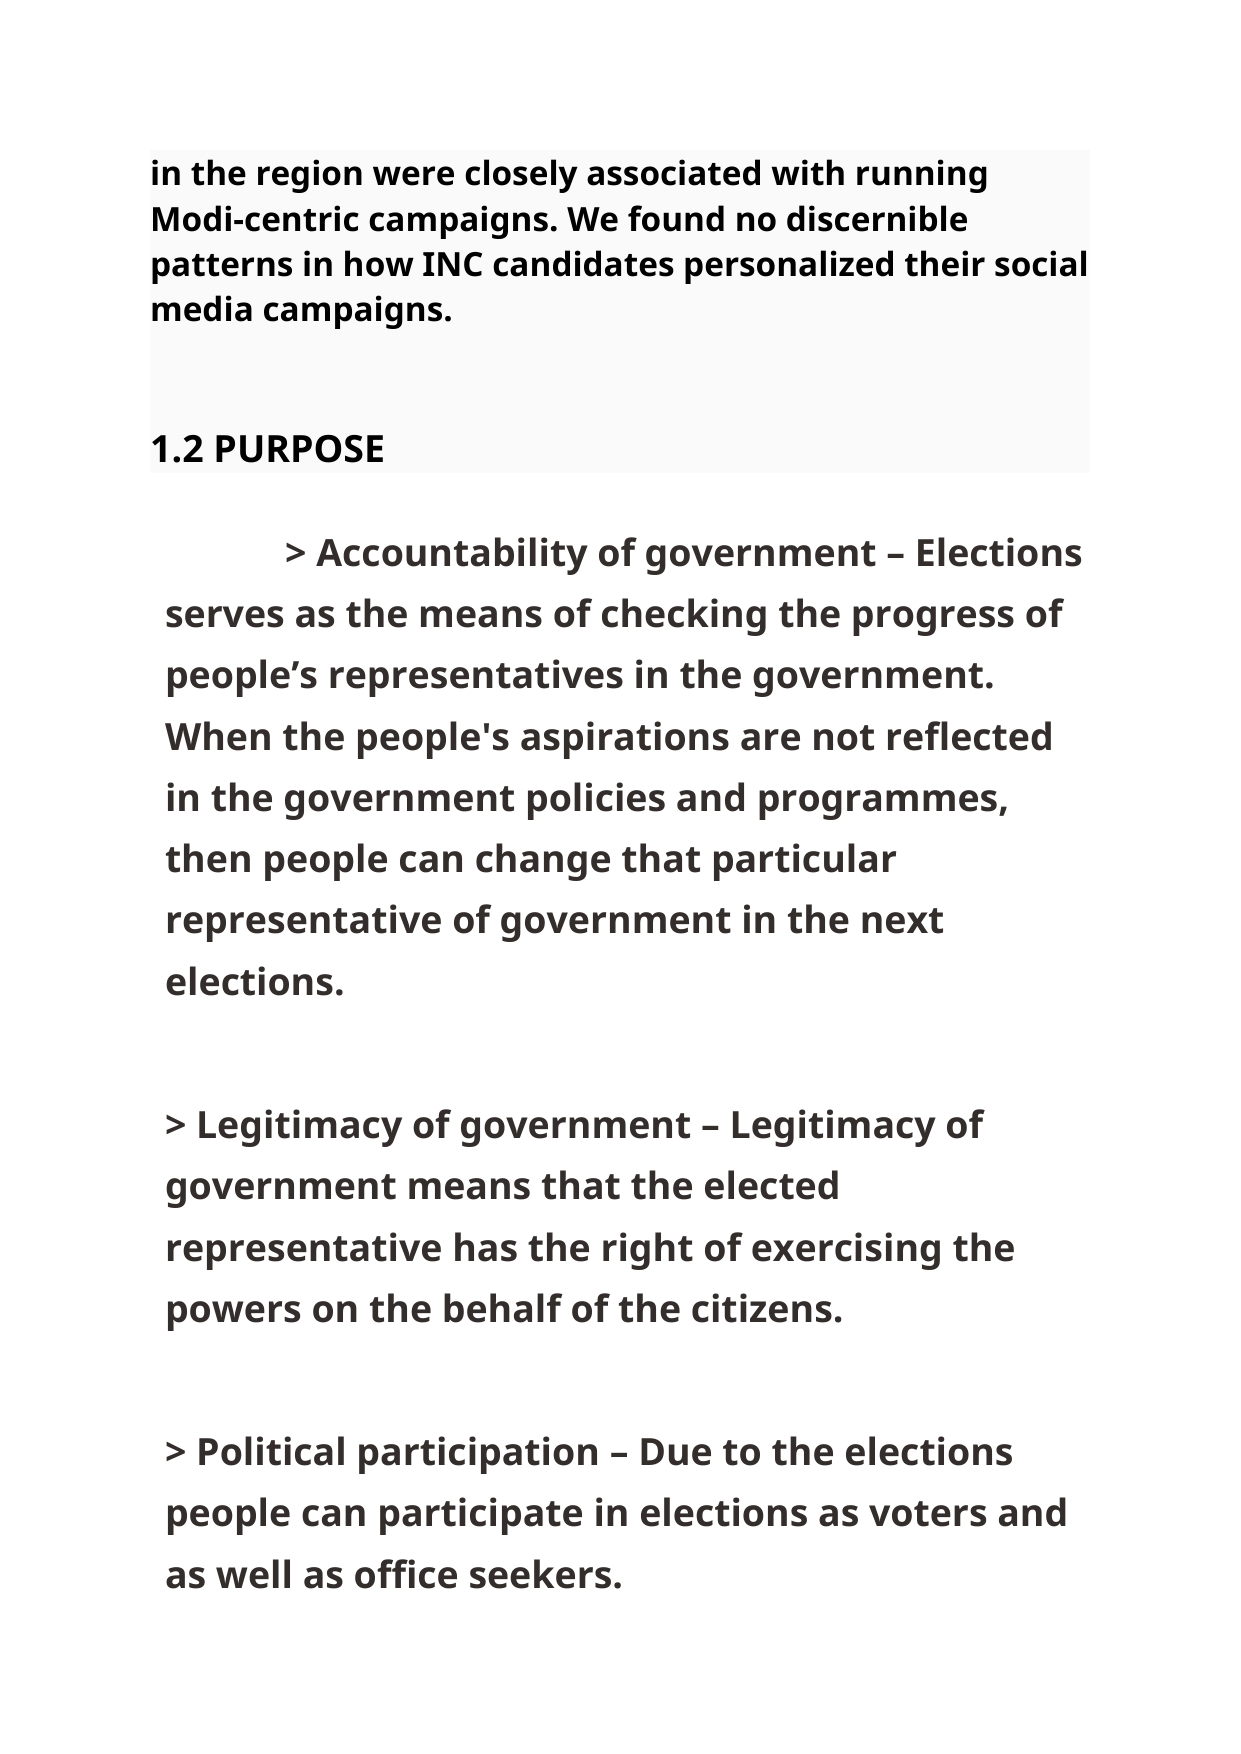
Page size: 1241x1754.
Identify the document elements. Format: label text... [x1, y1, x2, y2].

text > Accountability of government – Elections serves as the means of checking the progress of people’s representatives in the government. When the people's aspirations are not reflected in the government policies and programmes, then people can change that particular representative of government in the next elections. [165, 526, 1090, 1006]
text 1.2 PURPOSE [150, 422, 1090, 473]
text > Political participation – Due to the elections people can participate in elections as voters and as well as office seekers. [165, 1364, 1090, 1599]
text > Legitimacy of government – Legitimacy of government means that the elected representative has the right of exercising the powers on the behalf of the citizens. [165, 1037, 1090, 1333]
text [150, 150, 1090, 332]
